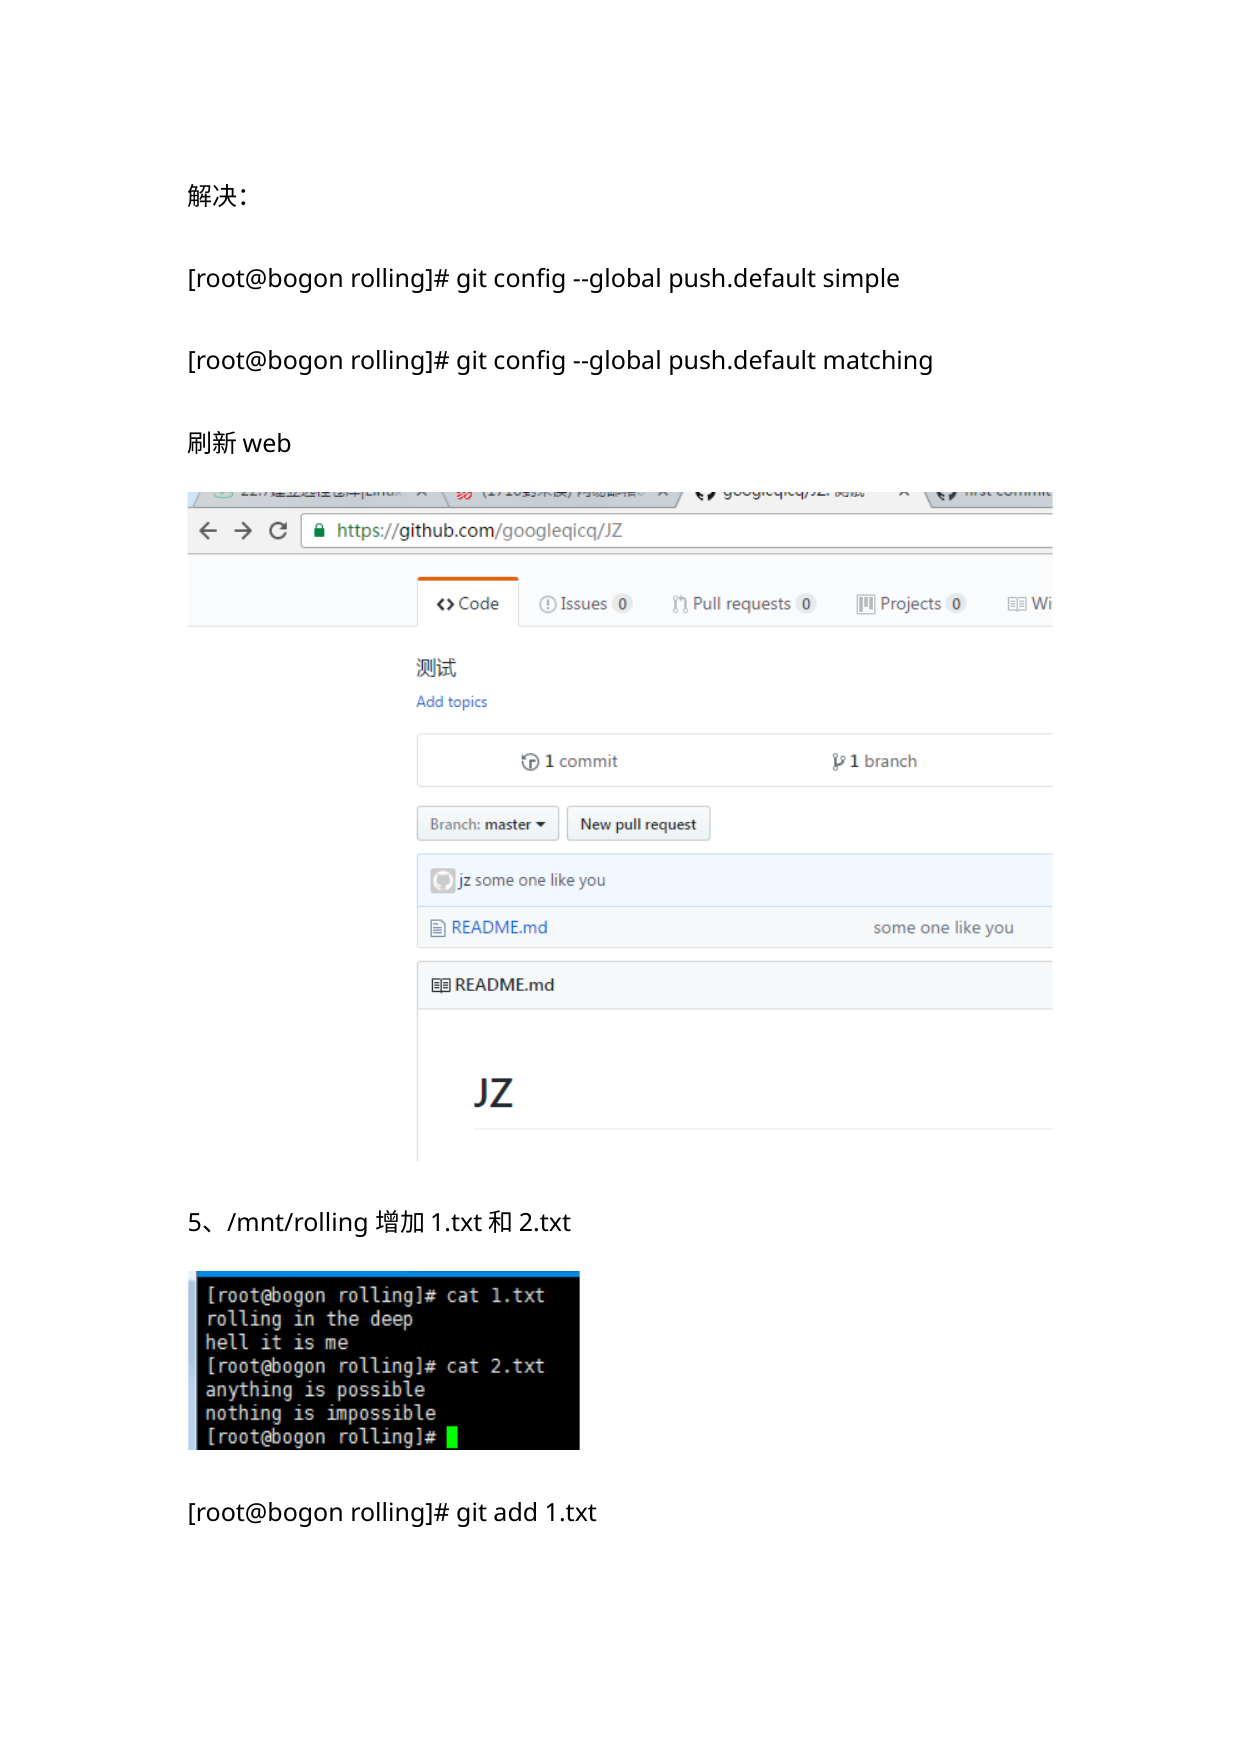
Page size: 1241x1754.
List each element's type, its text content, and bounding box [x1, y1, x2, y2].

text [root@bogon rolling]# git config --global push.default simple [187, 245, 1053, 310]
text [root@bogon rolling]# git add 1.txt [187, 1479, 1053, 1544]
text 解决： [187, 162, 1053, 227]
picture [187, 492, 1053, 1161]
text 刷新web [187, 409, 1053, 474]
text [root@bogon rolling]# git config --global push.default matching [187, 327, 1053, 392]
text 5、/mnt/rolling 增加1.txt 和2.txt [187, 1188, 1053, 1253]
picture [187, 1271, 580, 1450]
